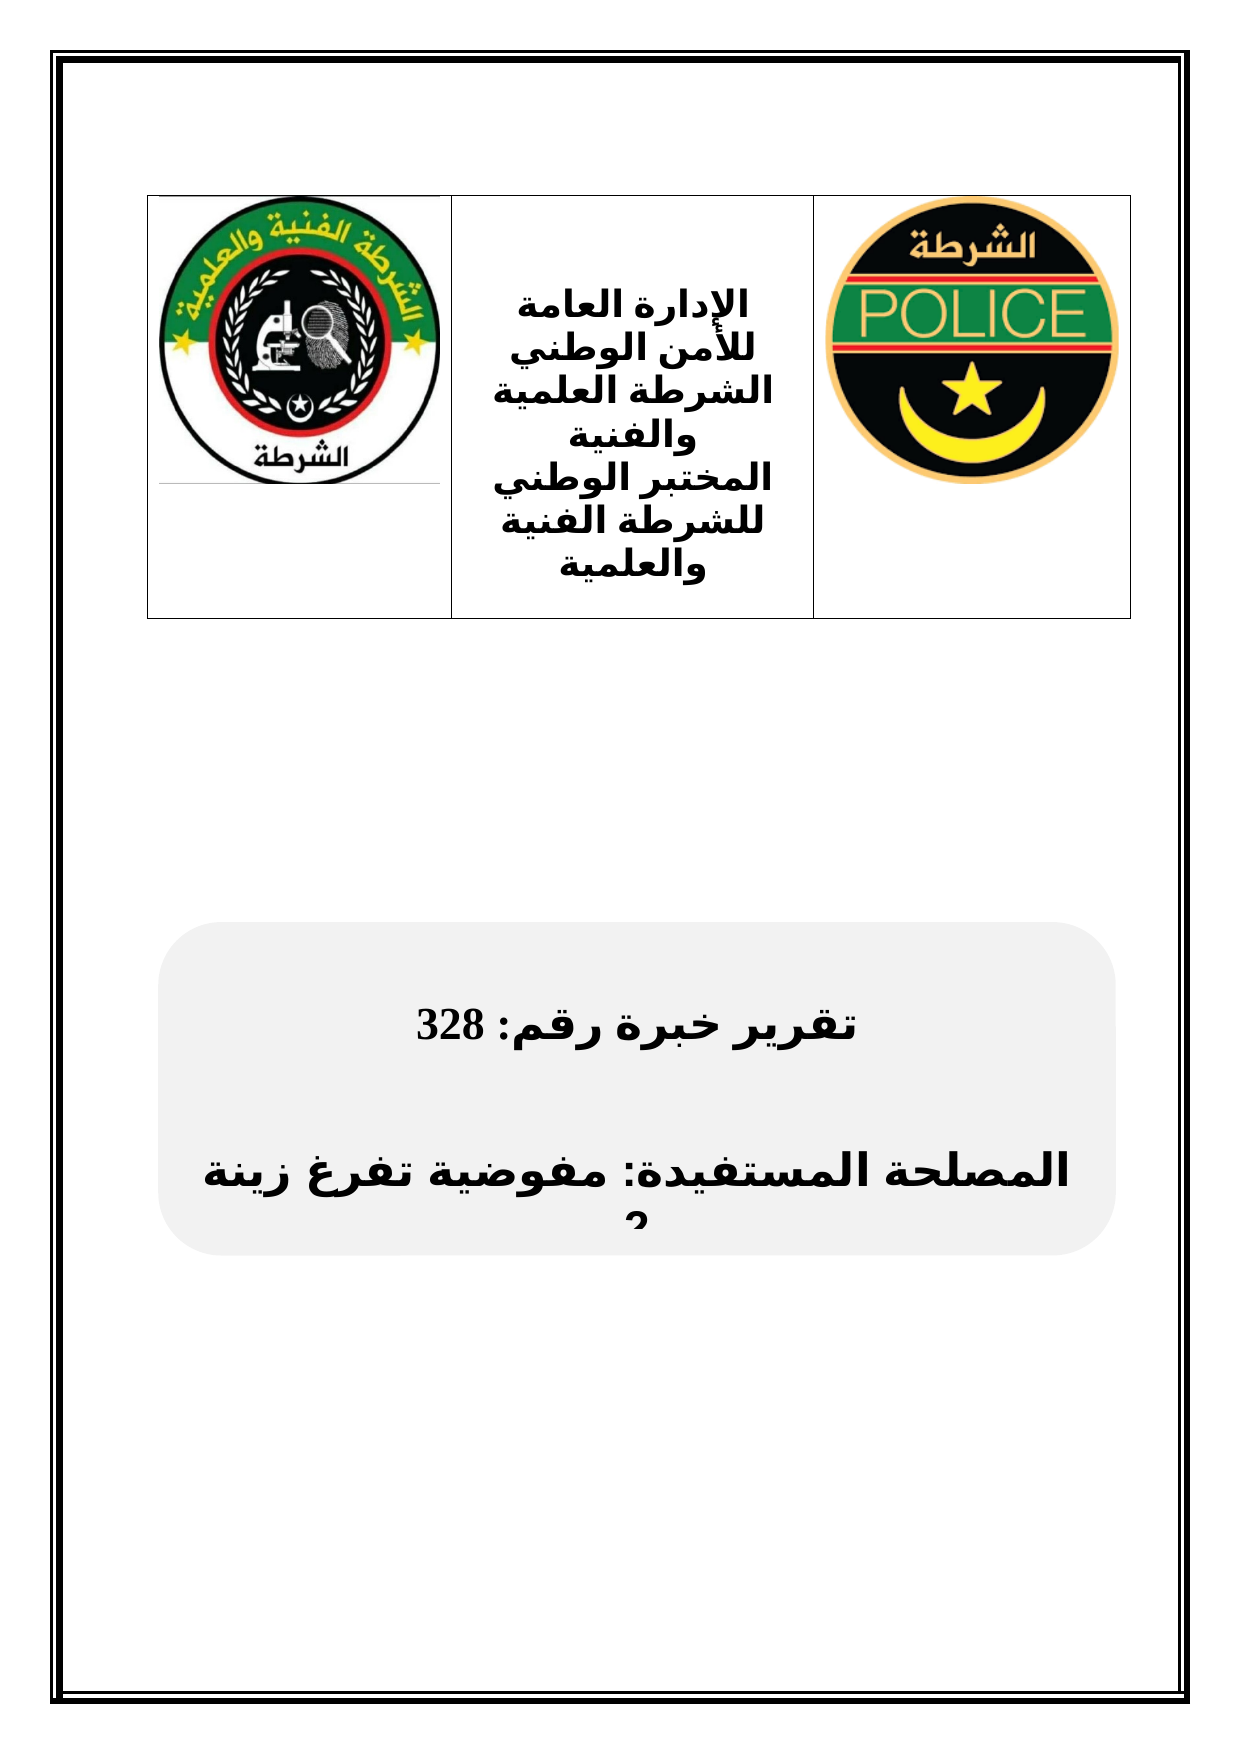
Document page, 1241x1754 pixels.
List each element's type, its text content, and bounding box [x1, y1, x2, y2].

picture [825, 196, 1119, 484]
table_header [814, 196, 1130, 618]
table_header الإدارة العامة للأمن الوطني الشرطة العلمية والفنية المختبر الوطني للشرطة الفنية والعلمية [452, 196, 813, 618]
picture [159, 196, 440, 484]
table_header [148, 196, 451, 618]
